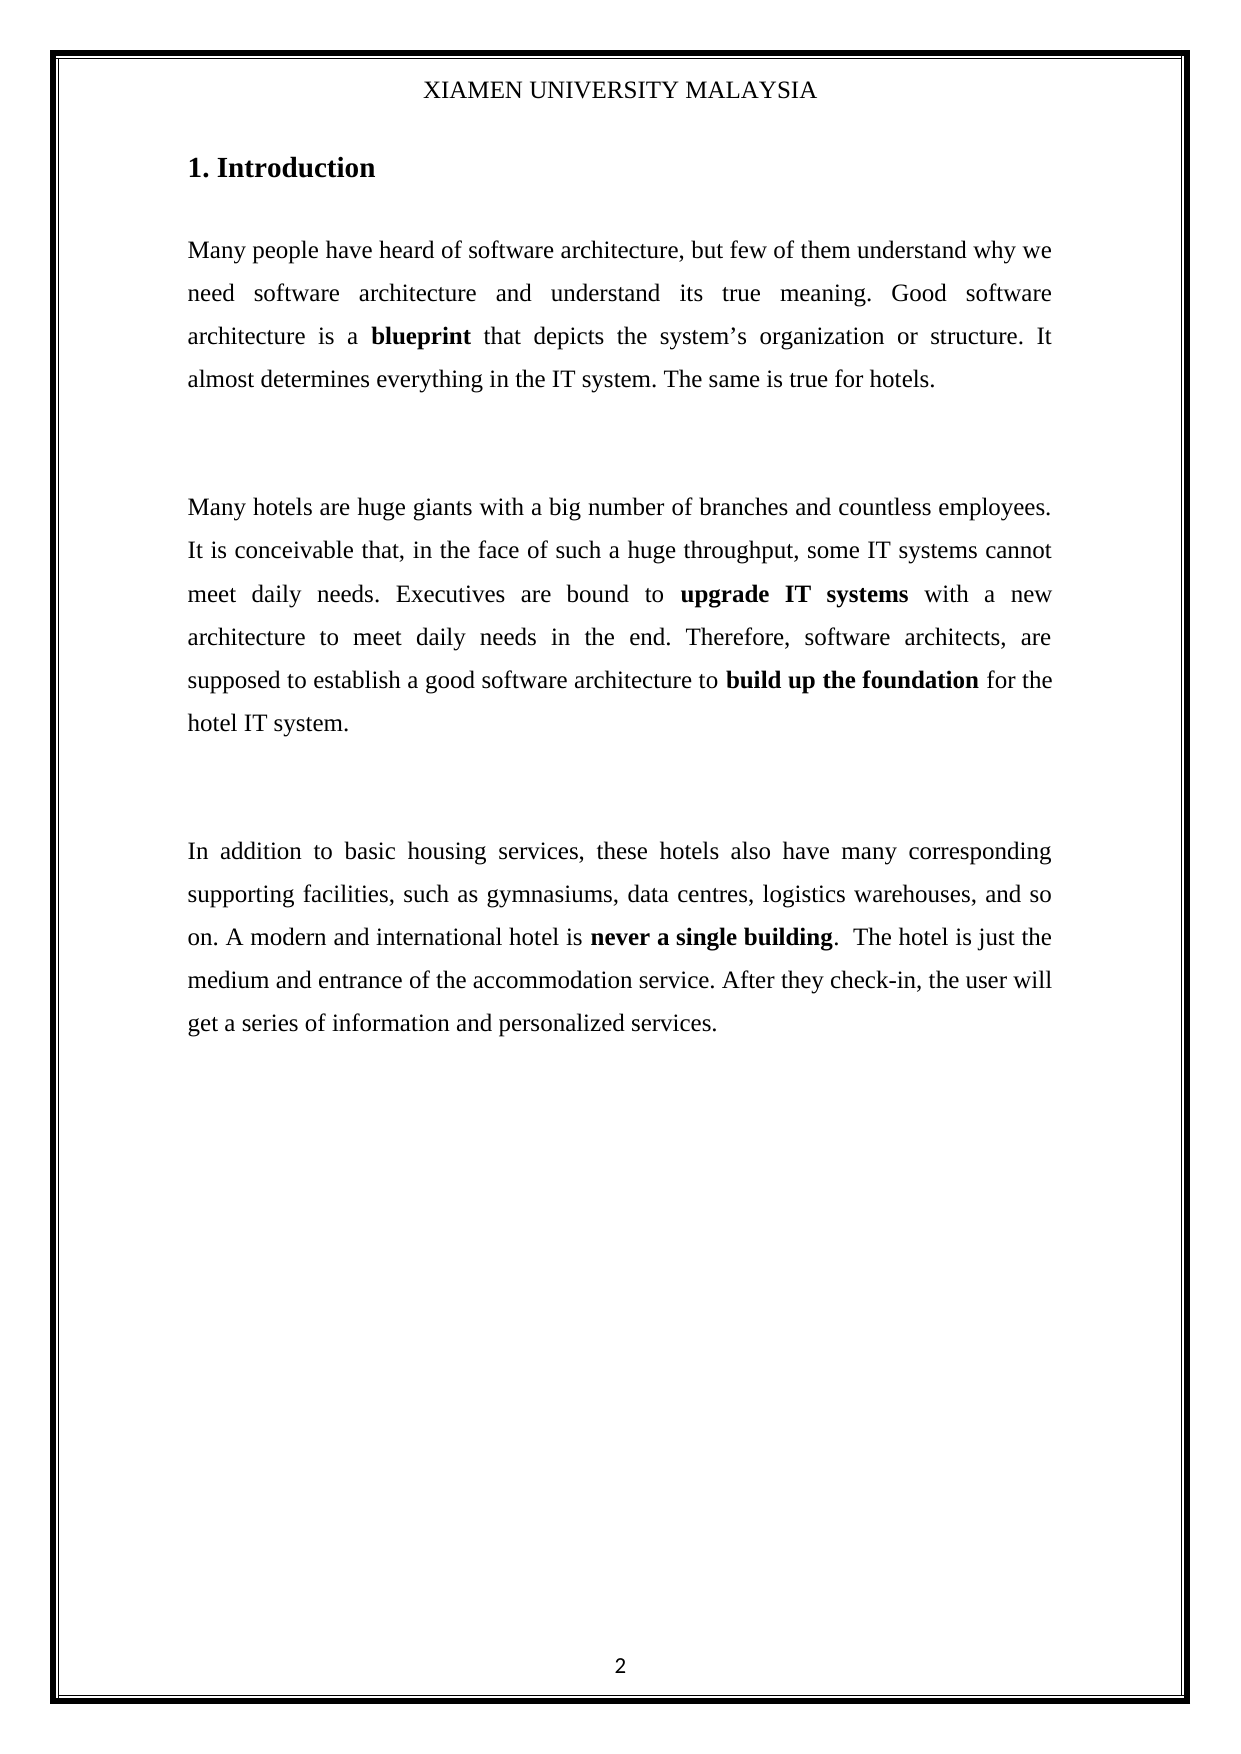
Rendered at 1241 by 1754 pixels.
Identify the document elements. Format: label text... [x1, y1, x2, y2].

subtitle Introduction [187, 150, 1053, 183]
text Many hotels are huge giants with a big number of branches and countless employees. It is conceivable that, in the face of such a huge throughput, some IT systems cannot meet daily needs. Executives are bound to upgrade IT systems with a new architecture to meet daily needs in the end. Therefore, software architects, are supposed to establish a good software architecture to build up the foundation for the hotel IT system. [187, 492, 1053, 737]
text In addition to basic housing services, these hotels also have many corresponding supporting facilities, such as gymnasiums, data centres, logistics warehouses, and so on. A modern and international hotel is never a single building. The hotel is just the medium and entrance of the accommodation service. After they check-in, the user will get a series of information and personalized services. [187, 836, 1053, 1037]
text Many people have heard of software architecture, but few of them understand why we need software architecture and understand its true meaning. Good software architecture is a blueprint that depicts the system’s organization or structure. It almost determines everything in the IT system. The same is true for hotels. [187, 235, 1053, 393]
